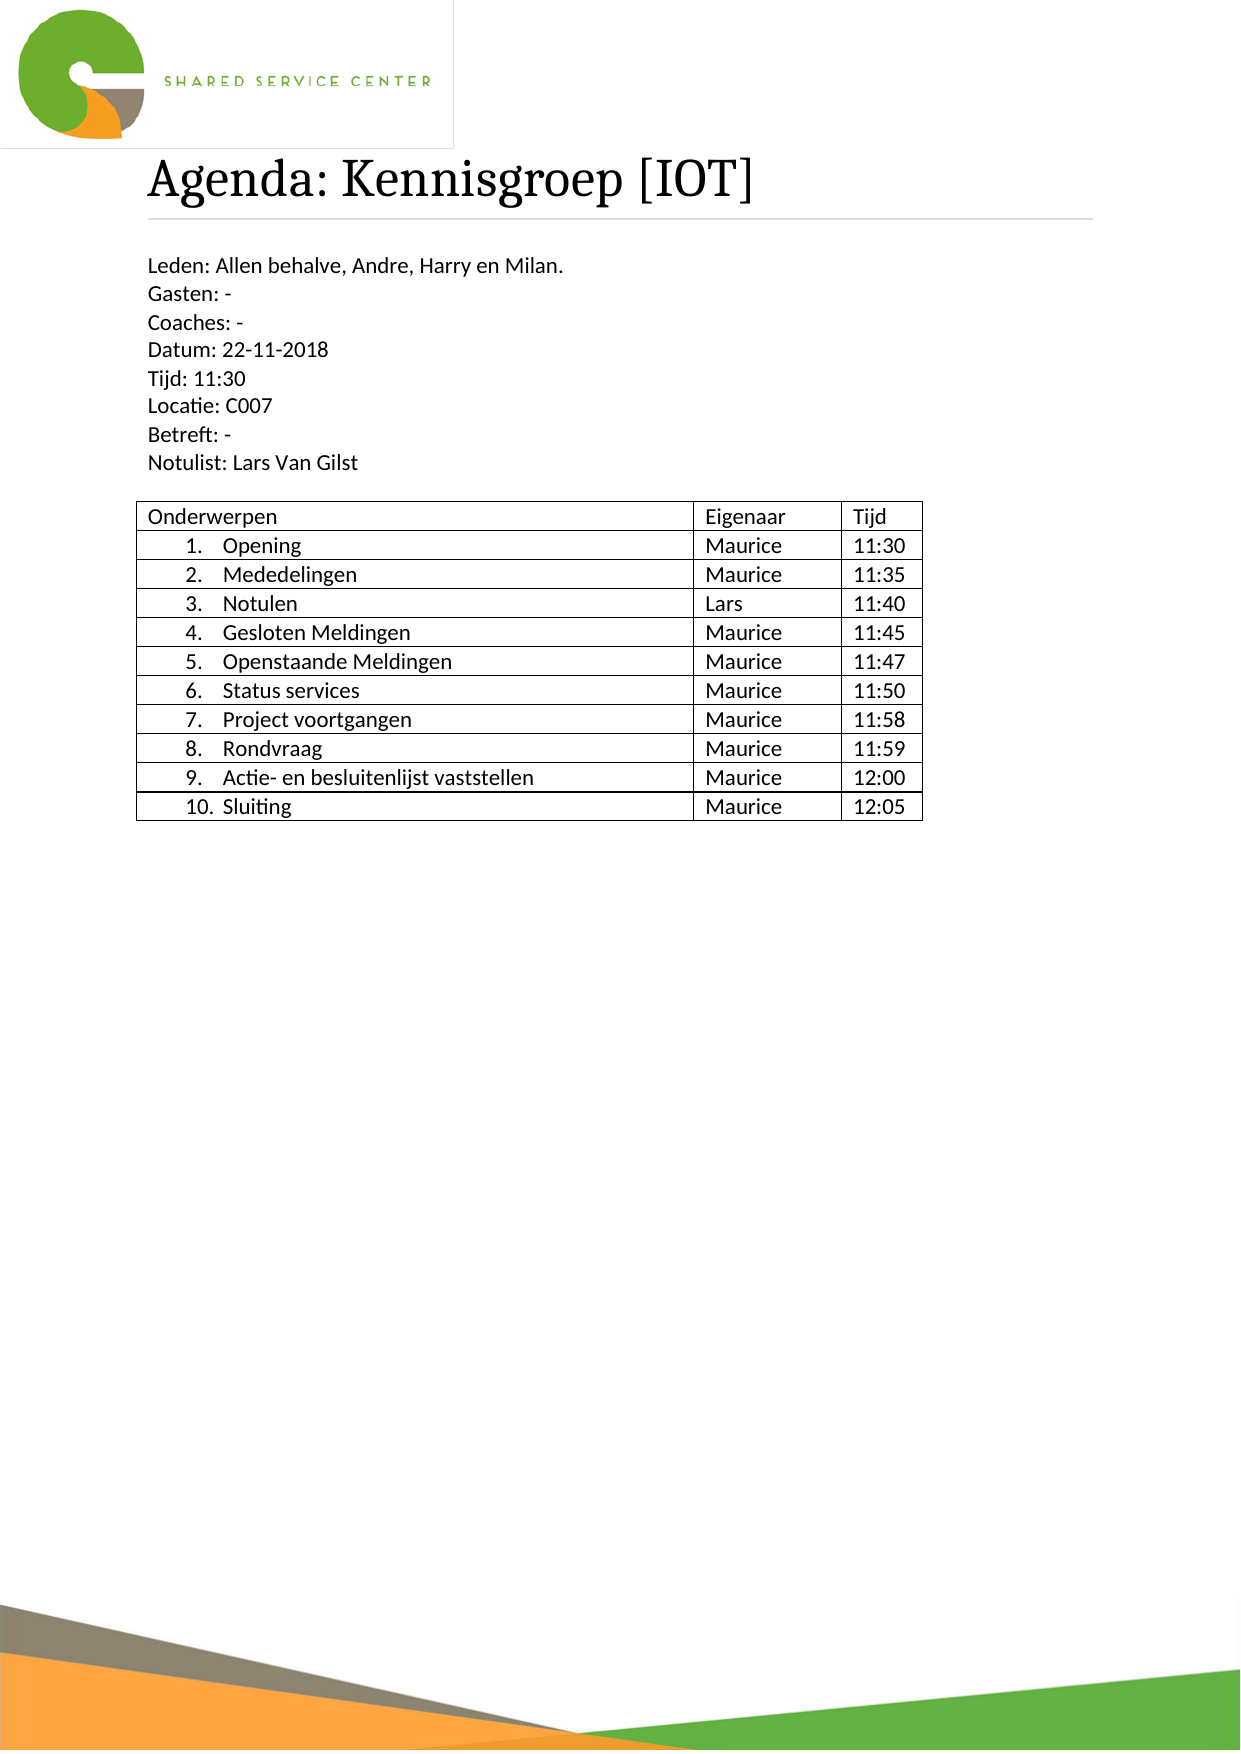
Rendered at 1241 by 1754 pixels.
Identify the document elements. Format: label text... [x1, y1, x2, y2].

table_header Tijd [842, 502, 922, 530]
table_cell 12:05 [842, 793, 922, 820]
table_cell Maurice [694, 618, 841, 646]
table_cell Maurice [694, 705, 841, 733]
table_cell Maurice [694, 763, 841, 791]
table_cell 11:58 [842, 705, 922, 733]
text Coaches: - [148, 308, 1093, 336]
text Tijd: 11:30 [148, 364, 1093, 392]
table_cell 11:45 [842, 618, 922, 646]
table_header Eigenaar [694, 502, 841, 530]
table_cell Maurice [694, 647, 841, 675]
text Notulist: Lars Van Gilst [148, 448, 1093, 476]
table_cell 11:50 [842, 676, 922, 704]
table_cell 11:30 [842, 531, 922, 559]
text Locatie: C007 [148, 392, 1093, 420]
table_cell Maurice [694, 531, 841, 559]
title Agenda: Kennisgroep [IOT] [148, 148, 1093, 218]
text Datum: 22-11-2018 [148, 336, 1093, 364]
table_cell 12:00 [842, 763, 922, 791]
text Betreft: - [148, 420, 1093, 448]
picture [0, 1598, 1241, 1750]
table_cell Lars [694, 589, 841, 617]
picture [0, 1, 454, 149]
text Gasten: - [148, 279, 1093, 308]
table_cell 11:35 [842, 560, 922, 588]
table_header Onderwerpen [137, 502, 693, 530]
table_cell Openstaande Meldingen [137, 647, 693, 675]
text Leden: Allen behalve, Andre, Harry en Milan. [148, 252, 1093, 279]
table_cell Maurice [694, 793, 841, 820]
table_cell Maurice [694, 734, 841, 762]
table_cell Maurice [694, 560, 841, 588]
table_cell 11:40 [842, 589, 922, 617]
table_cell Gesloten Meldingen [137, 618, 693, 646]
table_cell Project voortgangen [137, 705, 693, 733]
table_cell 11:59 [842, 734, 922, 762]
table_cell Rondvraag [137, 734, 693, 762]
table_cell Mededelingen [137, 560, 693, 588]
table_cell Status services [137, 676, 693, 704]
table_cell Actie- en besluitenlijst vaststellen [137, 763, 693, 791]
table_cell Notulen [137, 589, 693, 617]
table_cell Opening [137, 531, 693, 559]
table_cell Maurice [694, 676, 841, 704]
table_cell Sluiting [137, 793, 693, 820]
table_cell 11:47 [842, 647, 922, 675]
